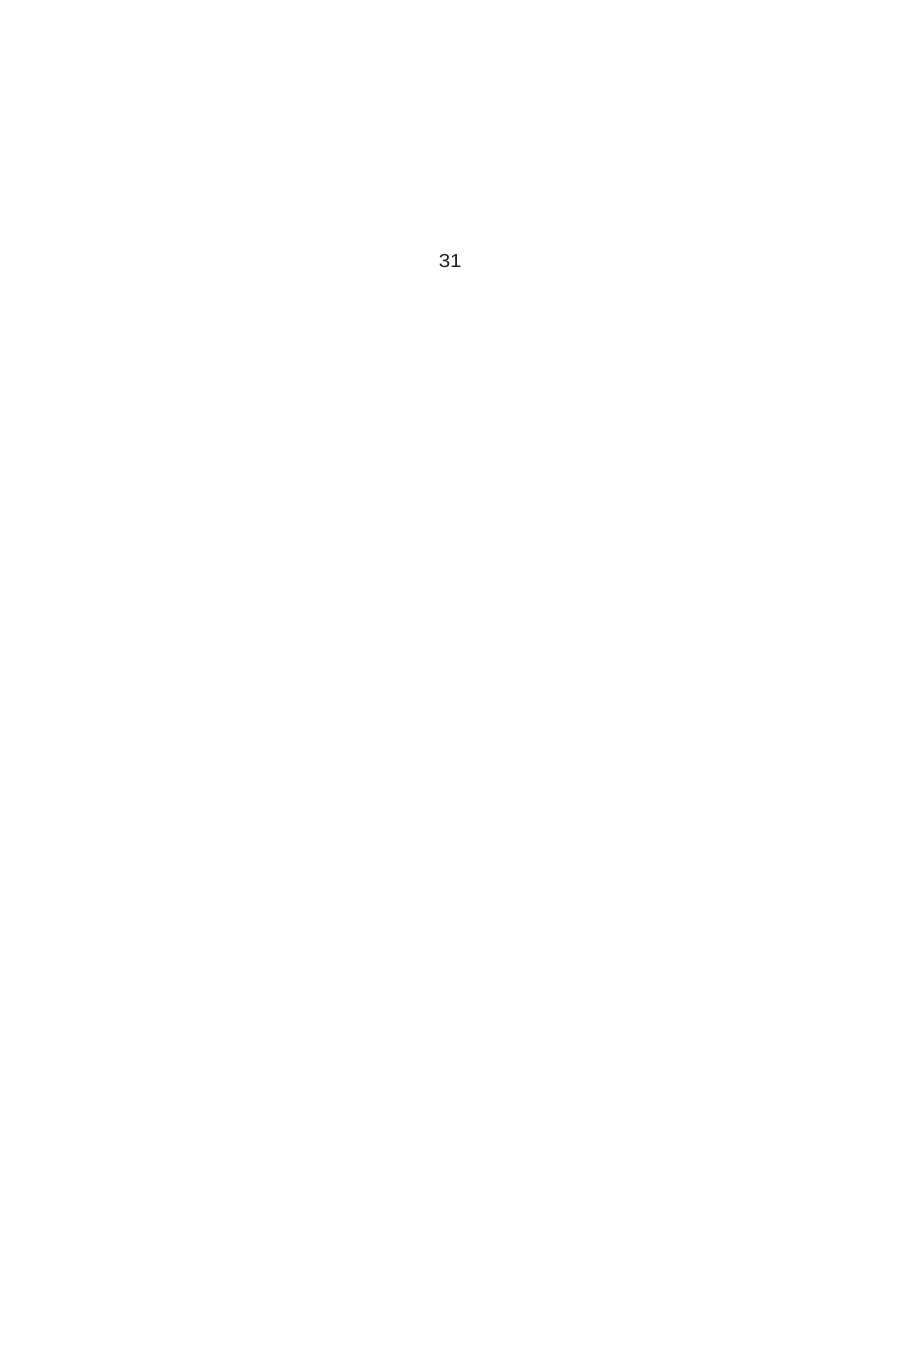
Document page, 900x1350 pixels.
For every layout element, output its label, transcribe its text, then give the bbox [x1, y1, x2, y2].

text 31 [434, 250, 466, 272]
